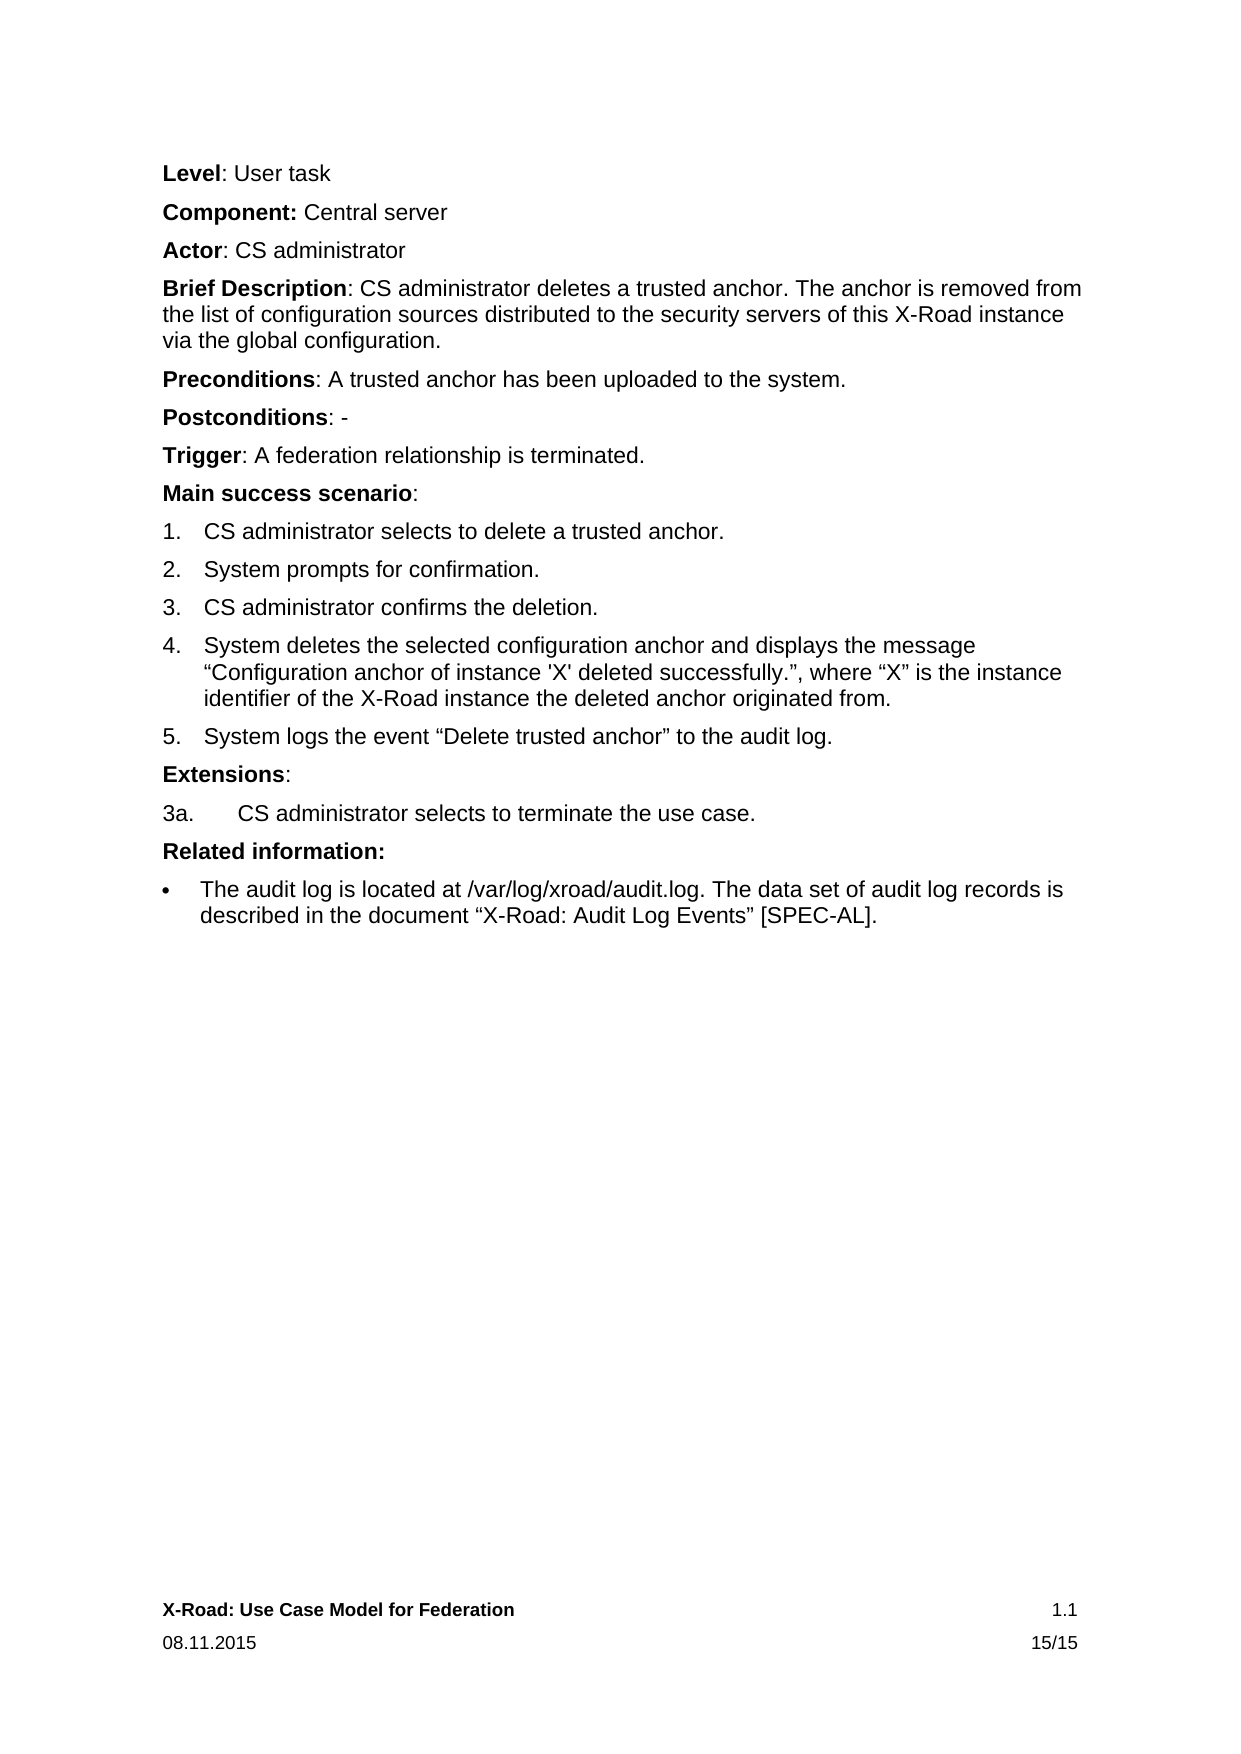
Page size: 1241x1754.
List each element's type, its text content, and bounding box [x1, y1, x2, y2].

text Actor: CS administrator [162, 237, 1093, 263]
text Postconditions: - [162, 404, 1093, 430]
text Component: Central server [162, 198, 1093, 225]
list System deletes the selected configuration anchor and displays the message “Configuration anchor of instance 'X' deleted successfully.”, where “X” is the instance identifier of the X-Road instance the deleted anchor originated from. [162, 632, 1093, 711]
text Related information: [162, 838, 1093, 864]
list CS administrator selects to delete a trusted anchor. [162, 518, 1093, 544]
text Brief Description: CS administrator deletes a trusted anchor. The anchor is removed from the list of configuration sources distributed to the security servers of this X-Road instance via the global configuration. [162, 275, 1093, 354]
text Level: User task [162, 160, 1093, 187]
text 3a. CS administrator selects to terminate the use case. [162, 799, 1093, 826]
text Main success scenario: [162, 480, 1093, 506]
list System prompts for confirmation. [162, 556, 1093, 582]
list The audit log is located at /var/log/xroad/audit.log. The data set of audit log records is described in the document “X-Road: Audit Log Events” [SPEC-AL]. [162, 876, 1093, 928]
list System logs the event “Delete trusted anchor” to the audit log. [162, 723, 1093, 749]
text Trigger: A federation relationship is terminated. [162, 442, 1093, 468]
list CS administrator confirms the deletion. [162, 594, 1093, 621]
text Preconditions: A trusted anchor has been uploaded to the system. [162, 366, 1093, 392]
text Extensions: [162, 761, 1093, 788]
